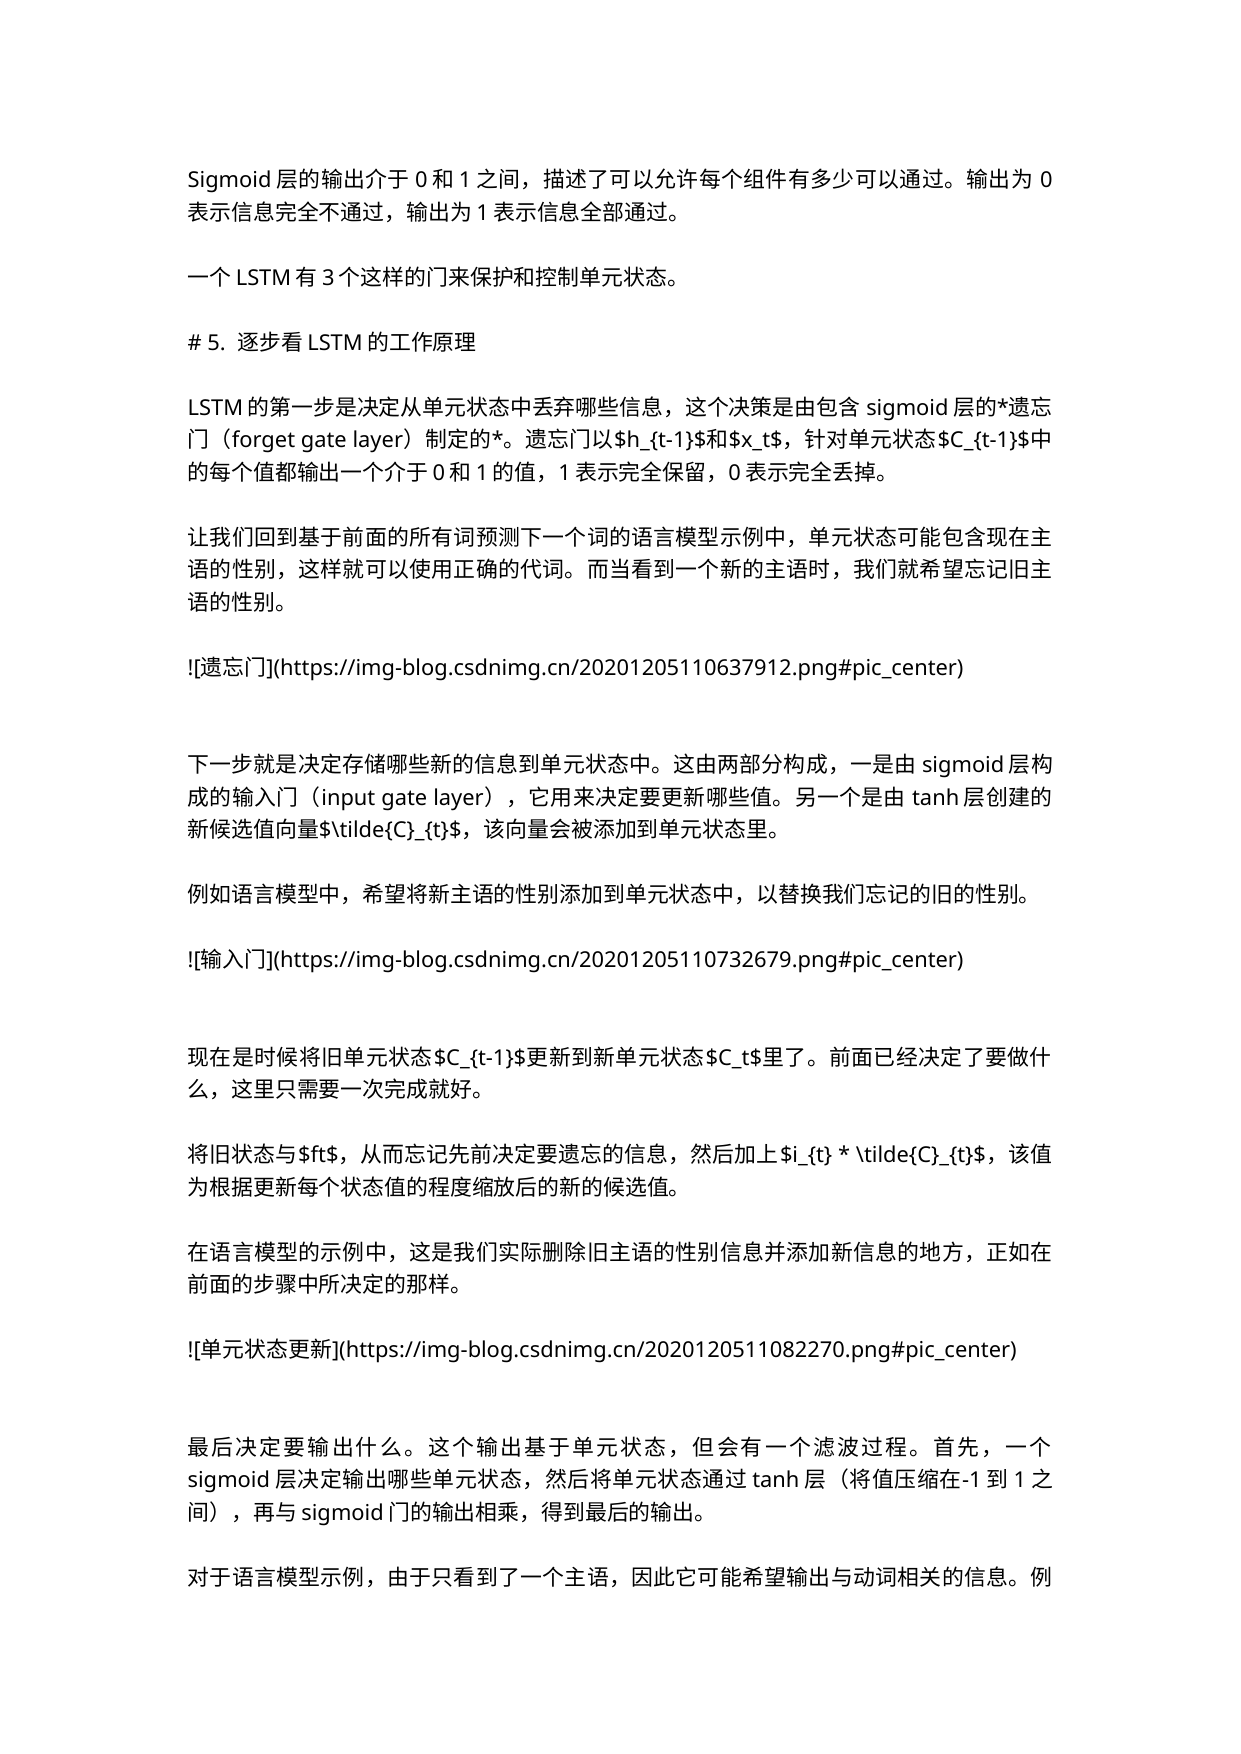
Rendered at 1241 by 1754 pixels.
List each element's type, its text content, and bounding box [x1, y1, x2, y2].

text LSTM的第一步是决定从单元状态中丢弃哪些信息，这个决策是由包含sigmoid层的*遗忘门（forget gate layer）制定的*。遗忘门以$h_{t-1}$和$x_t$，针对单元状态$C_{t-1}$中的每个值都输出一个介于0和1的值，1表示完全保留，0表示完全丢掉。 [187, 389, 1053, 487]
text 一个LSTM有3个这样的门来保护和控制单元状态。 [187, 259, 1053, 292]
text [187, 1559, 1053, 1592]
text 让我们回到基于前面的所有词预测下一个词的语言模型示例中，单元状态可能包含现在主语的性别，这样就可以使用正确的代词。而当看到一个新的主语时，我们就希望忘记旧主语的性别。 [187, 519, 1053, 617]
text ![输入门](https://img-blog.csdnimg.cn/20201205110732679.png#pic_center) [187, 942, 1053, 974]
text Sigmoid层的输出介于0和1之间，描述了可以允许每个组件有多少可以通过。输出为0表示信息完全不通过，输出为1表示信息全部通过。 [187, 162, 1053, 227]
text 在语言模型的示例中，这是我们实际删除旧主语的性别信息并添加新信息的地方，正如在前面的步骤中所决定的那样。 [187, 1234, 1053, 1299]
text ![单元状态更新](https://img-blog.csdnimg.cn/2020120511082270.png#pic_center) [187, 1332, 1053, 1364]
text # 5. 逐步看LSTM的工作原理 [187, 324, 1053, 357]
text 将旧状态与$ft$，从而忘记先前决定要遗忘的信息，然后加上$i_{t} * \tilde{C}_{t}$，该值为根据更新每个状态值的程度缩放后的新的候选值。 [187, 1137, 1053, 1202]
text 例如语言模型中，希望将新主语的性别添加到单元状态中，以替换我们忘记的旧的性别。 [187, 877, 1053, 909]
text ![遗忘门](https://img-blog.csdnimg.cn/20201205110637912.png#pic_center) [187, 649, 1053, 682]
text 现在是时候将旧单元状态$C_{t-1}$更新到新单元状态$C_t$里了。前面已经决定了要做什么，这里只需要一次完成就好。 [187, 1039, 1053, 1104]
text 最后决定要输出什么。这个输出基于单元状态，但会有一个滤波过程。首先，一个sigmoid层决定输出哪些单元状态，然后将单元状态通过tanh层（将值压缩在-1到1之间），再与sigmoid门的输出相乘，得到最后的输出。 [187, 1429, 1053, 1527]
text 下一步就是决定存储哪些新的信息到单元状态中。这由两部分构成，一是由sigmoid层构成的输入门（input gate layer），它用来决定要更新哪些值。另一个是由tanh层创建的新候选值向量$\tilde{C}_{t}$，该向量会被添加到单元状态里。 [187, 747, 1053, 844]
